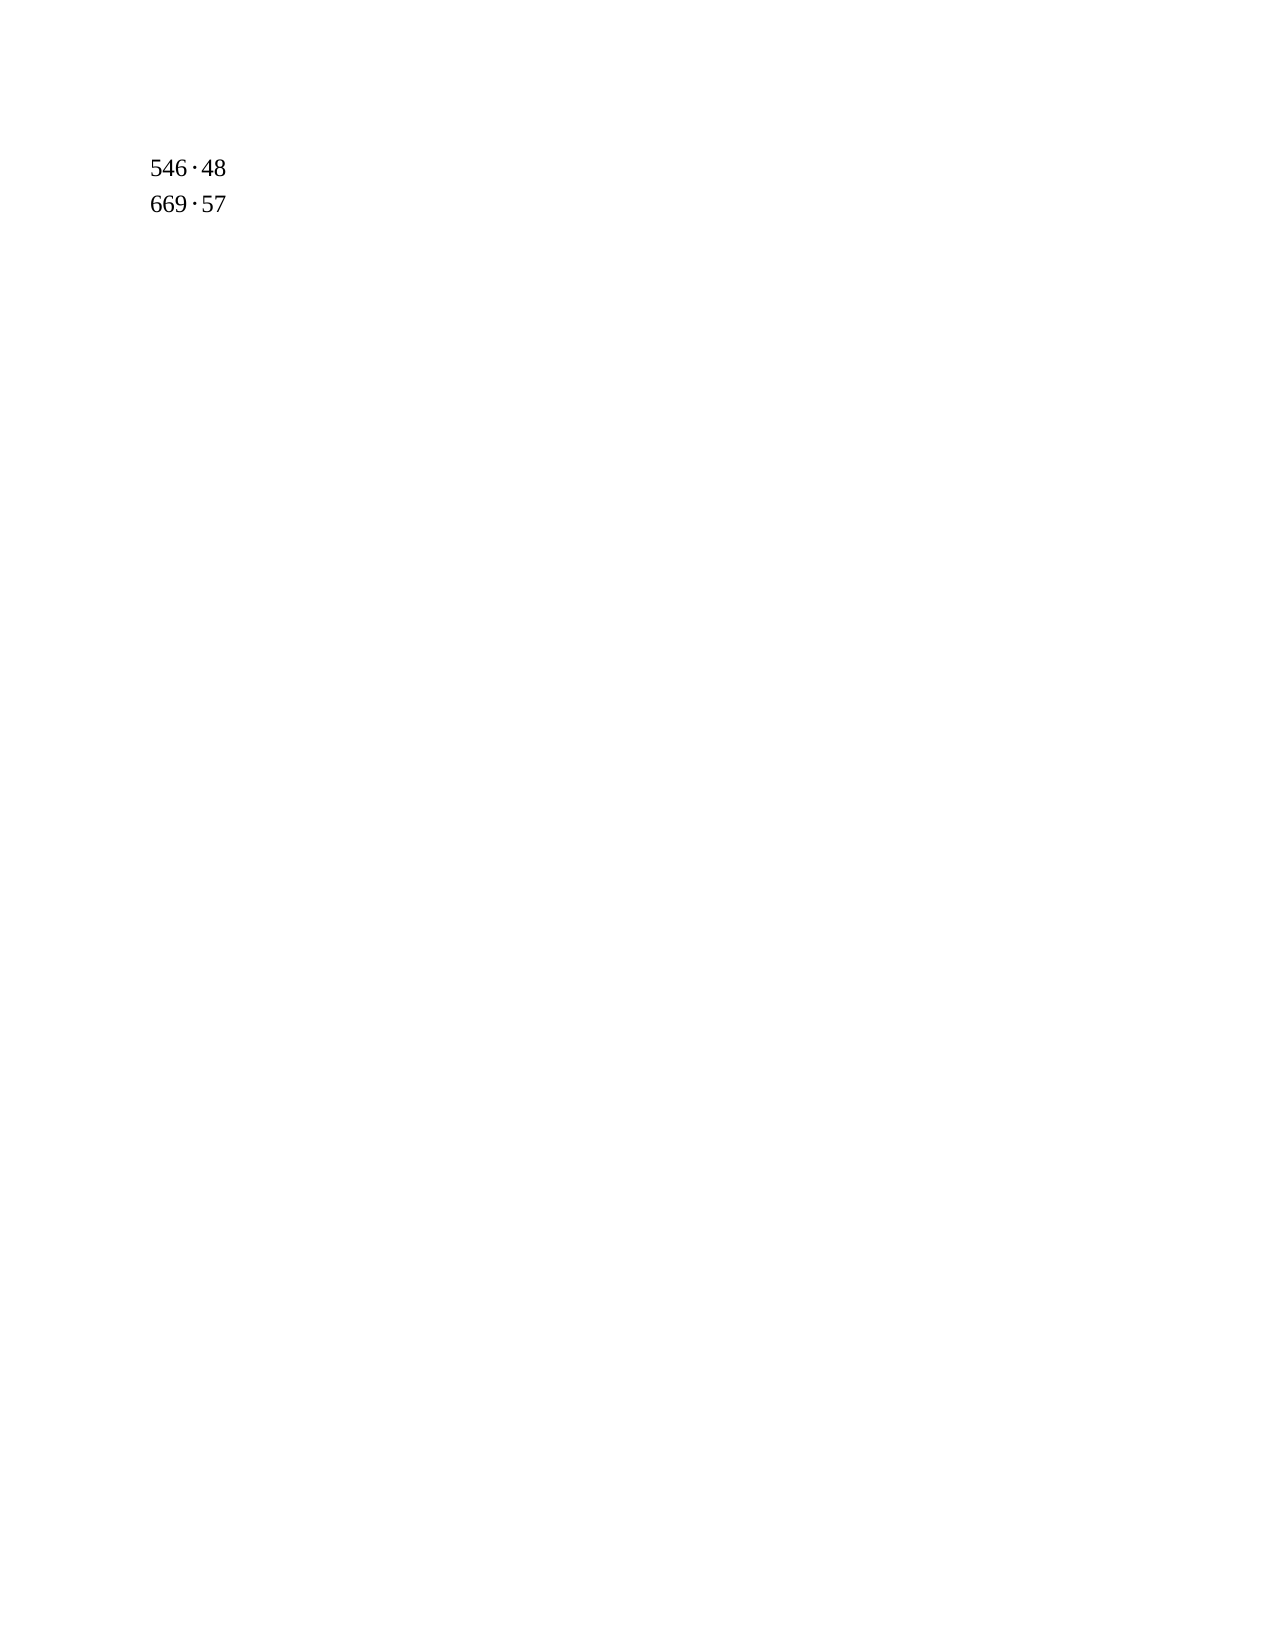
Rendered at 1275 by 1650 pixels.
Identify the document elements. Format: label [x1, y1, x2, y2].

table_cell [139, 150, 1275, 186]
table_cell [139, 186, 1275, 222]
